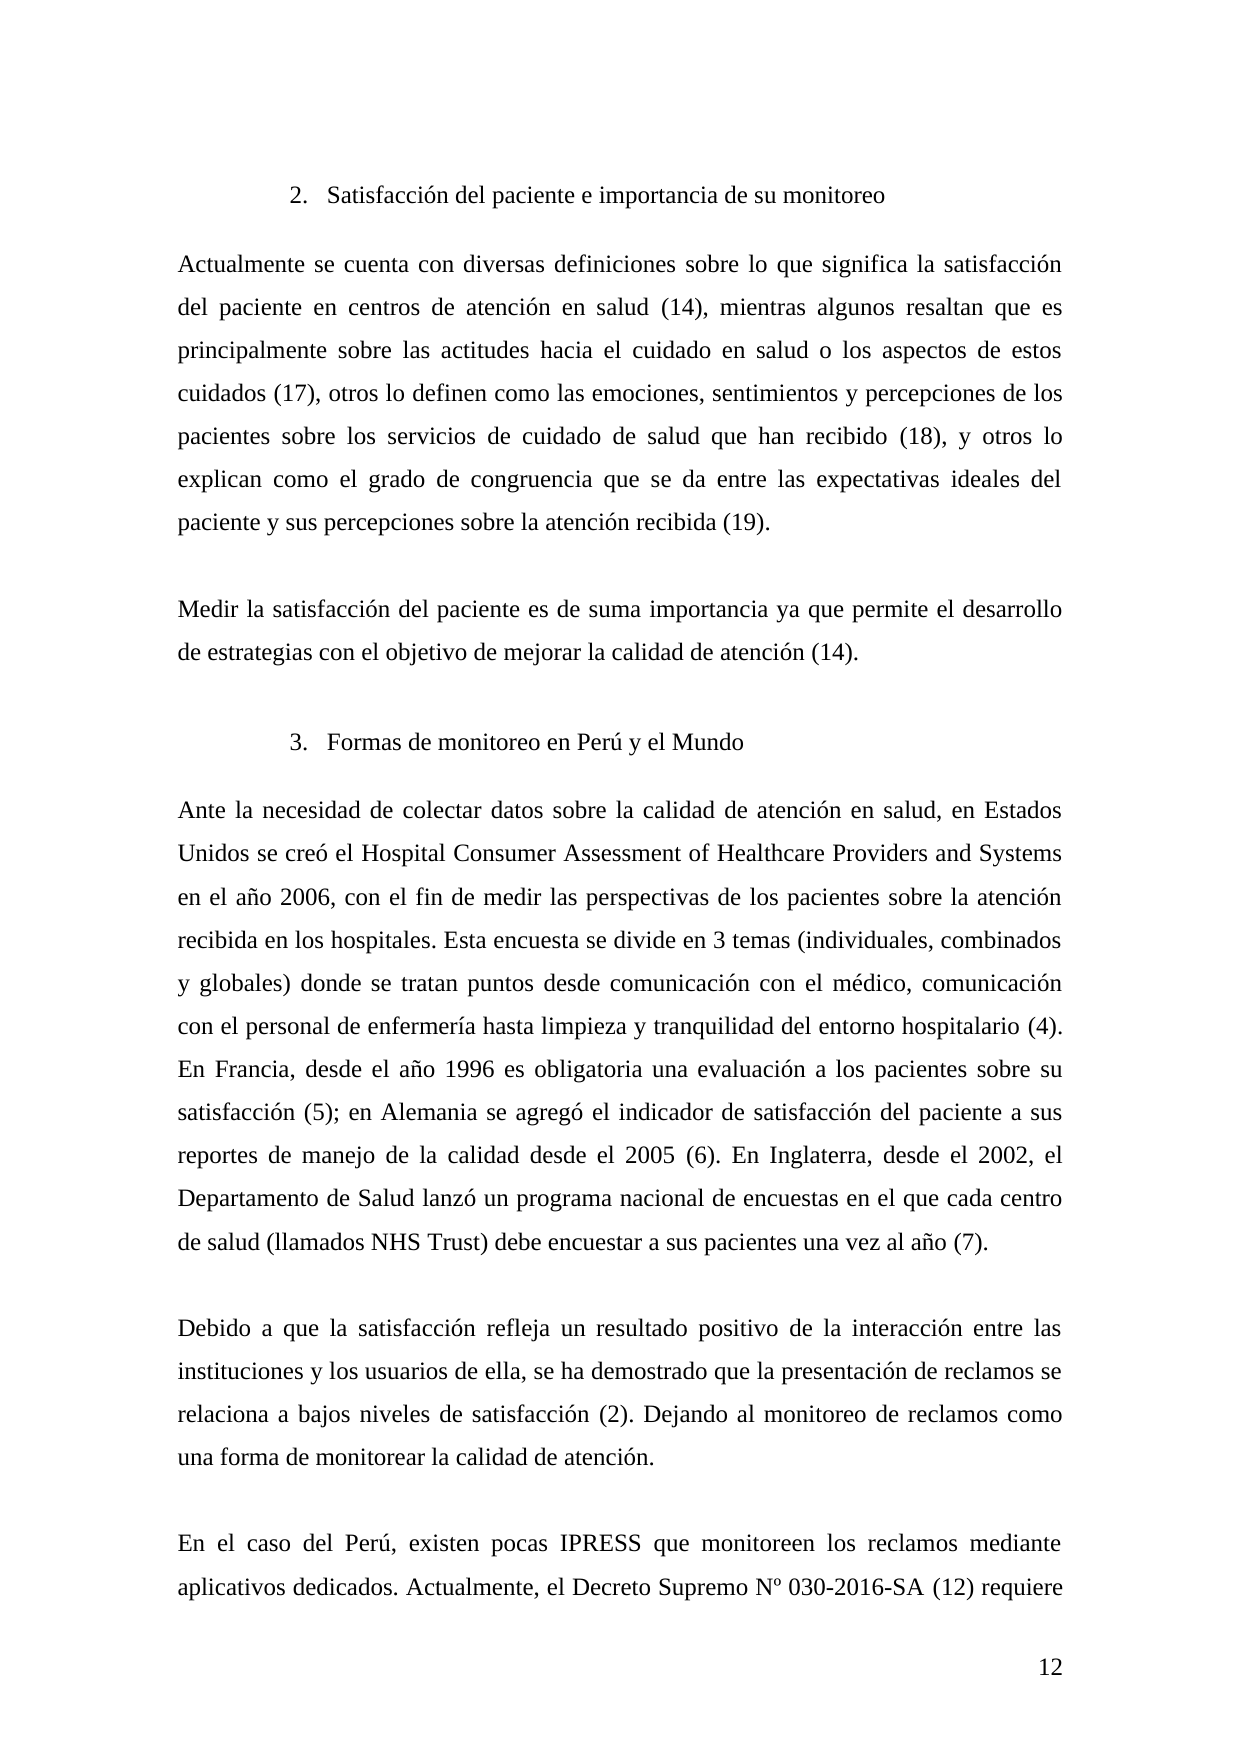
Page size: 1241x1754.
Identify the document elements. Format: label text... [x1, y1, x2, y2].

subtitle Satisfacción del paciente e importancia de su monitoreo [289, 181, 1063, 209]
subtitle Formas de monitoreo en Perú y el Mundo [289, 727, 1063, 756]
text Medir la satisfacción del paciente es de suma importancia ya que permite el desarrollo de estrategias con el objetivo de mejorar la calidad de atención (14). [177, 594, 1063, 666]
text Ante la necesidad de colectar datos sobre la calidad de atención en salud, en Estados Unidos se creó el Hospital Consumer Assessment of Healthcare Providers and Systems en el año 2006, con el fin de medir las perspectivas de los pacientes sobre la atención recibida en los hospitales. Esta encuesta se divide en 3 temas (individuales, combinados y globales) donde se tratan puntos desde comunicación con el médico, comunicación con el personal de enfermería hasta limpieza y tranquilidad del entorno hospitalario (4). En Francia, desde el año 1996 es obligatoria una evaluación a los pacientes sobre su satisfacción (5); en Alemania se agregó el indicador de satisfacción del paciente a sus reportes de manejo de la calidad desde el 2005 (6). En Inglaterra, desde el 2002, el Departamento de Salud lanzó un programa nacional de encuestas en el que cada centro de salud (llamados NHS Trust) debe encuestar a sus pacientes una vez al año (7). [177, 795, 1063, 1255]
text Actualmente se cuenta con diversas definiciones sobre lo que significa la satisfacción del paciente en centros de atención en salud (14), mientras algunos resaltan que es principalmente sobre las actitudes hacia el cuidado en salud o los aspectos de estos cuidados (17), otros lo definen como las emociones, sentimientos y percepciones de los pacientes sobre los servicios de cuidado de salud que han recibido (18), y otros lo explican como el grado de congruencia que se da entre las expectativas ideales del paciente y sus percepciones sobre la atención recibida (19). [177, 249, 1063, 536]
text Debido a que la satisfacción refleja un resultado positivo de la interacción entre las instituciones y los usuarios de ella, se ha demostrado que la presentación de reclamos se relaciona a bajos niveles de satisfacción (2). Dejando al monitoreo de reclamos como una forma de monitorear la calidad de atención. [177, 1313, 1063, 1471]
